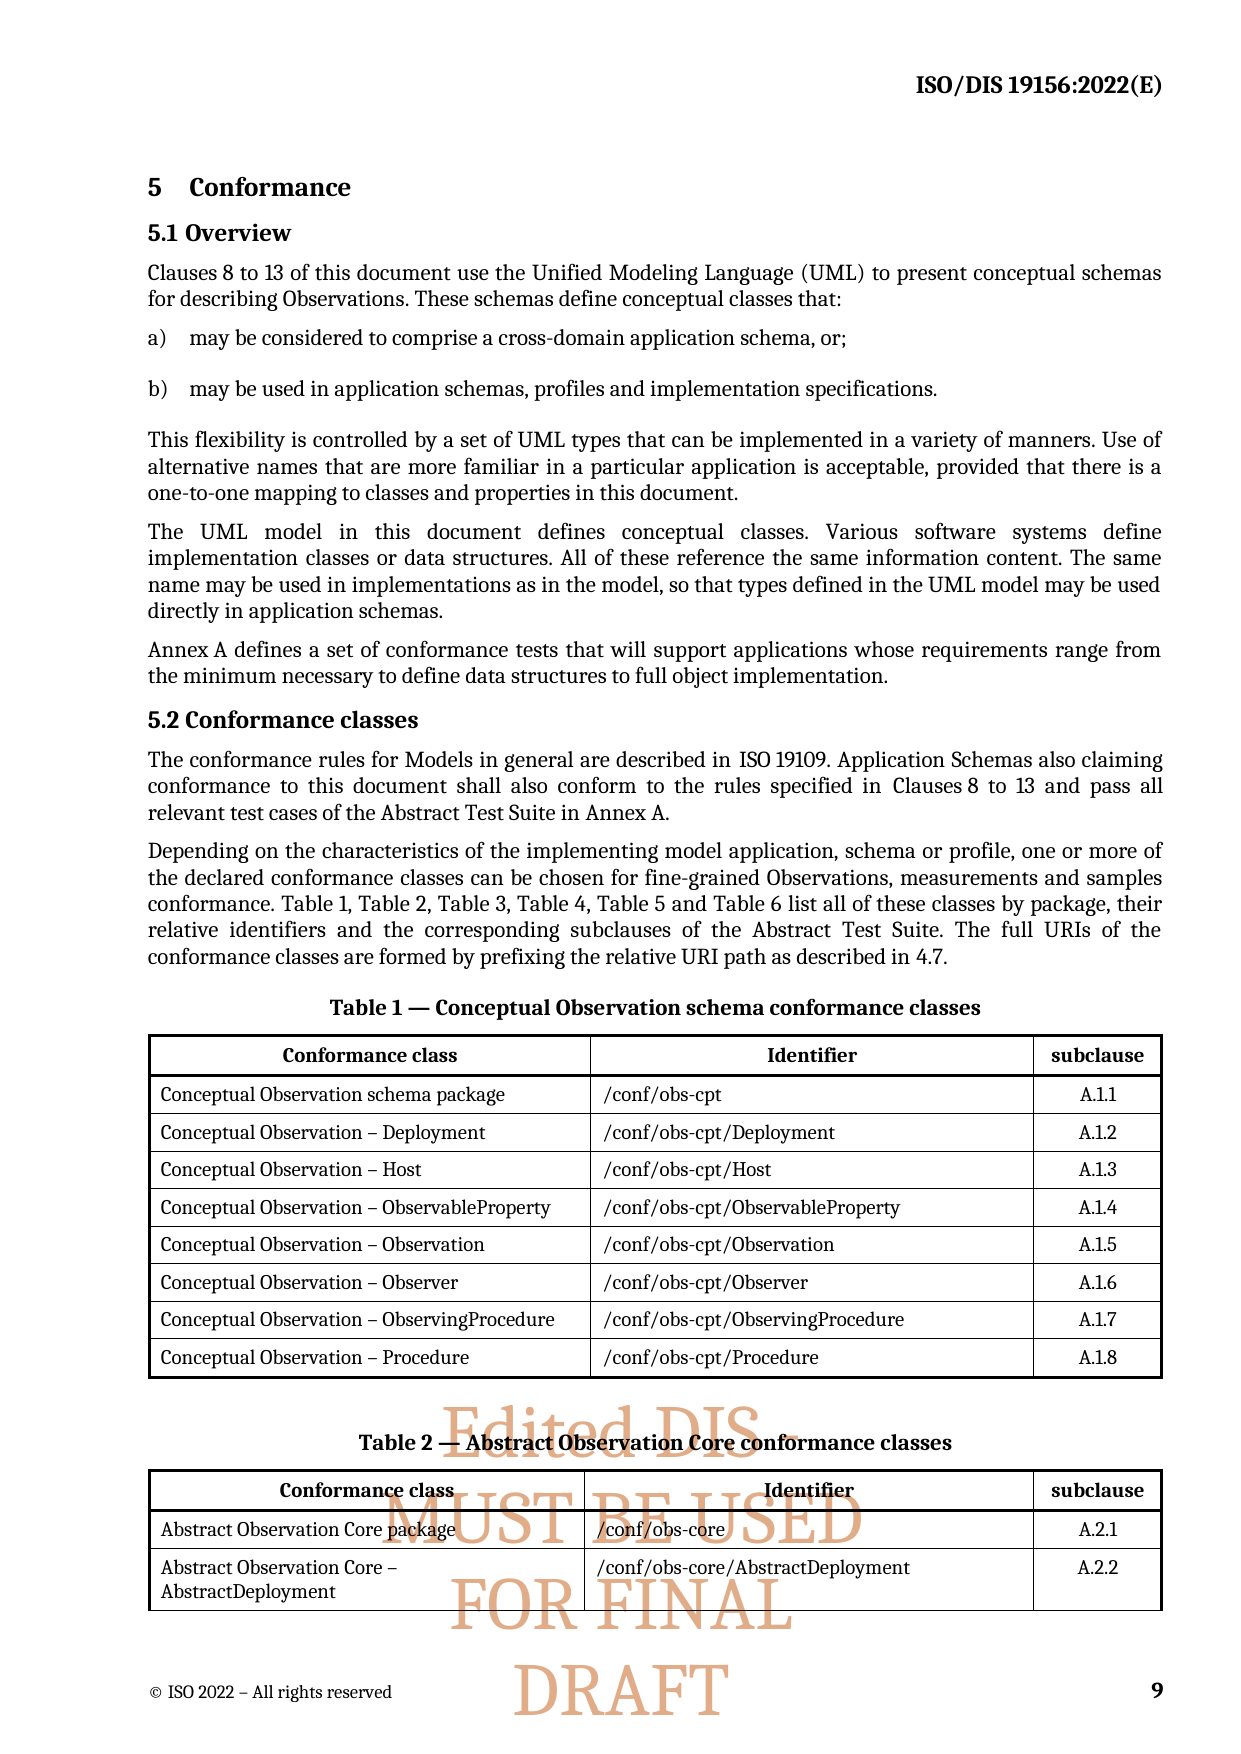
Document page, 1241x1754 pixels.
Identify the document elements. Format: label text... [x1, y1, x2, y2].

subtitle Overview [148, 221, 1163, 247]
table_cell A.1.7 [1034, 1302, 1160, 1338]
text The UML model in this document defines conceptual classes. Various software systems define implementation classes or data structures. All of these reference the same information content. The same name may be used in implementations as in the model, so that types defined in the UML model may be used directly in application schemas. [148, 519, 1163, 624]
table_cell A.1.2 [1034, 1114, 1160, 1151]
table_cell A.1.5 [1034, 1227, 1160, 1263]
table_cell /conf/obs-cpt/Host [591, 1152, 1033, 1188]
table_cell Conceptual Observation schema package [151, 1077, 590, 1113]
table_cell /conf/obs-core/AbstractDeployment [585, 1549, 1033, 1609]
table_cell Conceptual Observation – Observer [151, 1264, 590, 1301]
text Depending on the characteristics of the implementing model application, schema or profile, one or more of the declared conformance classes can be chosen for fine-grained Observations, measurements and samples conformance. Table 1, Table 2, Table 3, Table 4, Table 5 and Table 6 list all of these classes by package, their relative identifiers and the corresponding subclauses of the Abstract Test Suite. The full URIs of the conformance classes are formed by prefixing the relative URI path as described in 4.7. [148, 838, 1163, 970]
table_header Conformance class [151, 1472, 584, 1508]
table_cell /conf/obs-cpt/ObservableProperty [591, 1189, 1033, 1226]
title Table 1 — Conceptual Observation schema conformance classes [148, 995, 1163, 1021]
table_cell Abstract Observation Core package [151, 1512, 584, 1548]
list a) may be considered to comprise a cross-domain application schema, or; [148, 324, 1163, 351]
text This flexibility is controlled by a set of UML types that can be implemented in a variety of manners. Use of alternative names that are more familiar in a particular application is acceptable, provided that there is a one-to-one mapping to classes and properties in this document. [148, 427, 1163, 506]
table_cell Conceptual Observation – ObservingProcedure [151, 1302, 590, 1338]
table_cell /conf/obs-cpt/Observation [591, 1227, 1033, 1263]
table_header subclause [1034, 1472, 1160, 1508]
table_cell Conceptual Observation – Observation [151, 1227, 590, 1263]
table_cell /conf/obs-cpt [591, 1077, 1033, 1113]
table_cell Conceptual Observation – ObservableProperty [151, 1189, 590, 1226]
table_cell A.2.1 [1034, 1512, 1160, 1548]
table_cell Abstract Observation Core – AbstractDeployment [151, 1549, 584, 1609]
table_header Identifier [591, 1037, 1033, 1073]
table_cell A.2.2 [1034, 1549, 1160, 1609]
table_cell A.1.8 [1034, 1339, 1160, 1376]
list b) may be used in application schemas, profiles and implementation specifications. [148, 376, 1163, 402]
table_cell A.1.3 [1034, 1152, 1160, 1188]
table_cell A.1.1 [1034, 1077, 1160, 1113]
table_cell Conceptual Observation – Host [151, 1152, 590, 1188]
table_cell /conf/obs-cpt/Procedure [591, 1339, 1033, 1376]
table_header subclause [1034, 1037, 1160, 1073]
table_cell A.1.4 [1034, 1189, 1160, 1226]
subtitle Conformance classes [148, 708, 1163, 734]
text Clauses 8 to 13 of this document use the Unified Modeling Language (UML) to present conceptual schemas for describing Observations. These schemas define conceptual classes that: [148, 259, 1163, 312]
subtitle Conformance [148, 174, 1163, 202]
table_cell /conf/obs-cpt/Deployment [591, 1114, 1033, 1151]
text The conformance rules for Models in general are described in ISO 19109. Application Schemas also claiming conformance to this document shall also conform to the rules specified in Clauses 8 to 13 and pass all relevant test cases of the Abstract Test Suite in Annex A. [148, 747, 1163, 826]
table_cell /conf/obs-core [585, 1512, 1033, 1548]
table_header Identifier [585, 1472, 1033, 1508]
table_cell Conceptual Observation – Procedure [151, 1339, 590, 1376]
table_cell A.1.6 [1034, 1264, 1160, 1301]
table_cell /conf/obs-cpt/Observer [591, 1264, 1033, 1301]
table_header Conformance class [151, 1037, 590, 1073]
table_cell /conf/obs-cpt/ObservingProcedure [591, 1302, 1033, 1338]
text Annex A defines a set of conformance tests that will support applications whose requirements range from the minimum necessary to define data structures to full object implementation. [148, 637, 1163, 689]
table_cell Conceptual Observation – Deployment [151, 1114, 590, 1151]
title Table 2 — Abstract Observation Core conformance classes [148, 1430, 1163, 1456]
